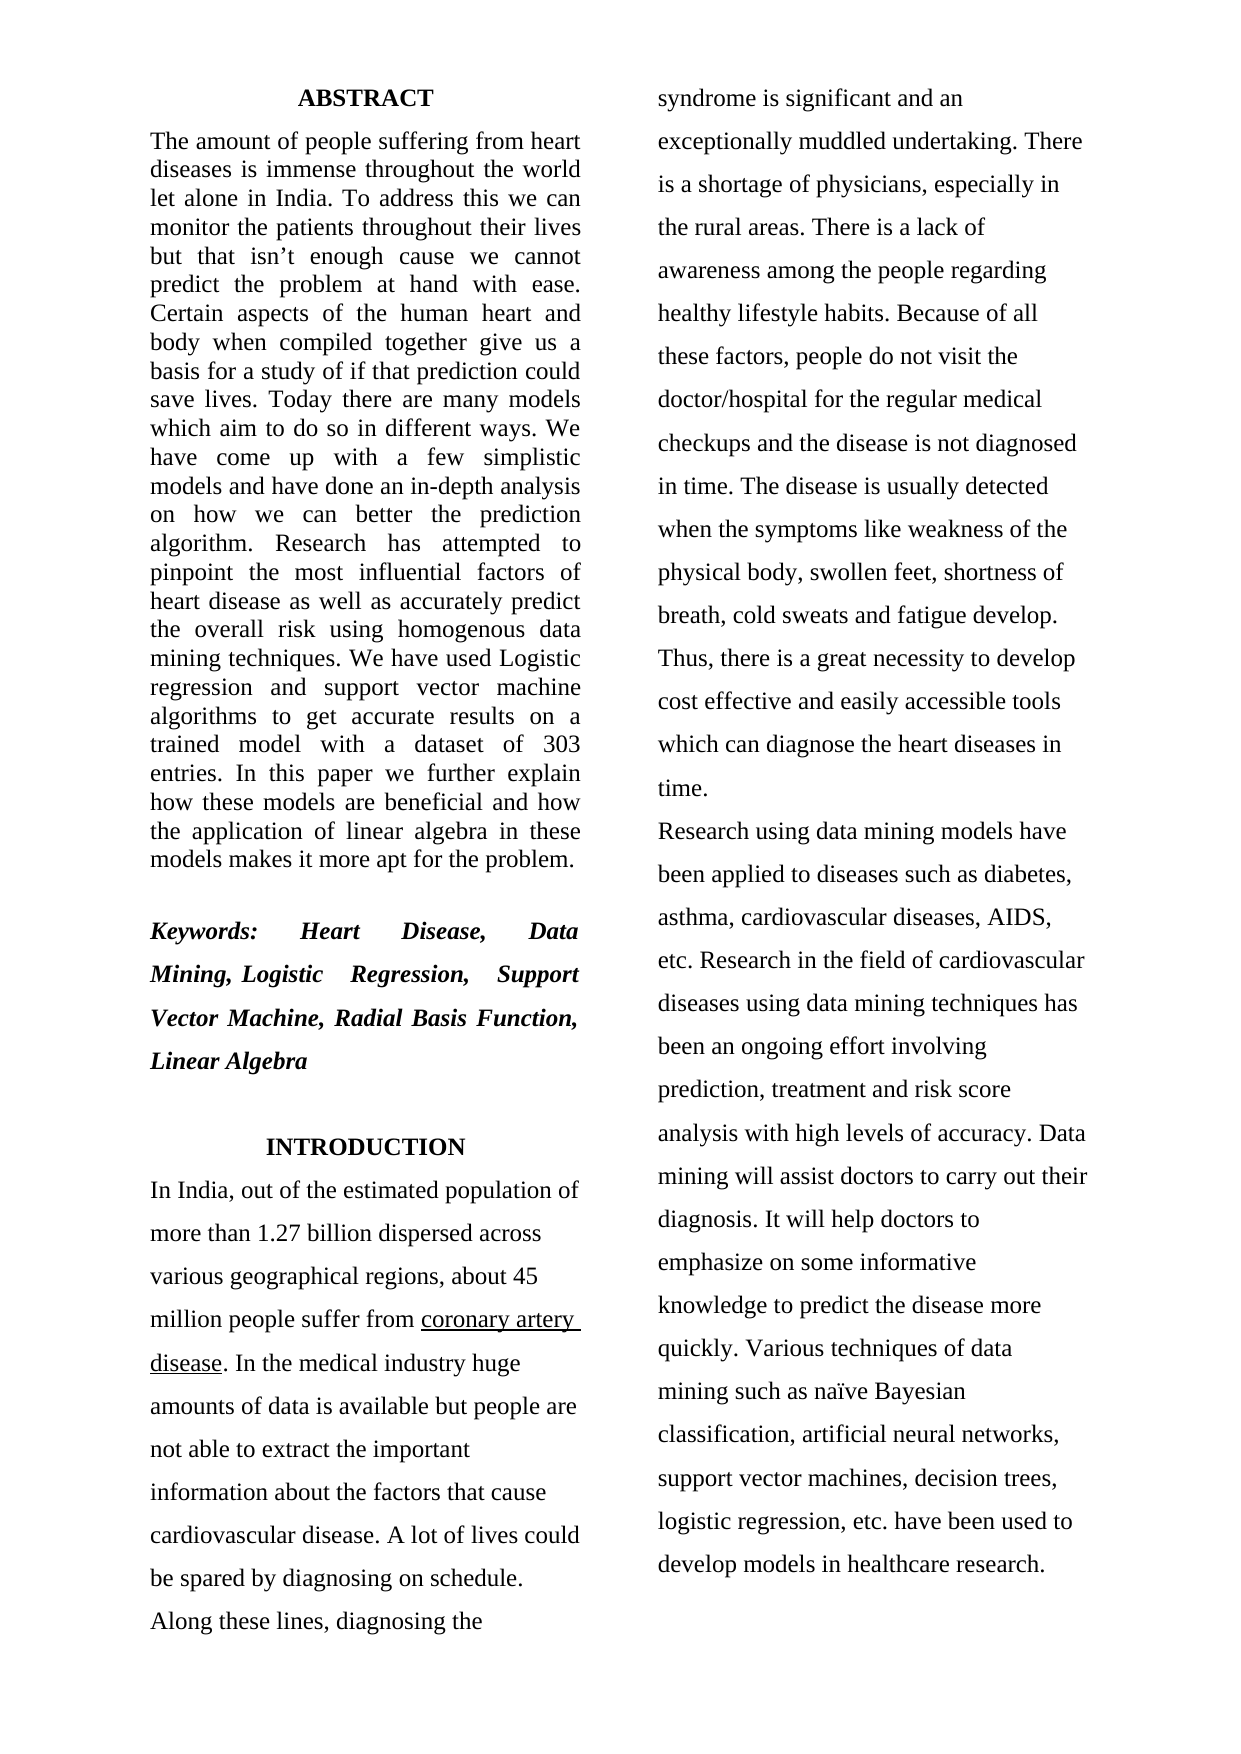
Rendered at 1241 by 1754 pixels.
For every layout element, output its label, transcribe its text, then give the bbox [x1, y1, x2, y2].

text Research using data mining models have been applied to diseases such as diabetes, asthma, cardiovascular diseases, AIDS, etc. Research in the field of cardiovascular diseases using data mining techniques has been an ongoing effort involving prediction, treatment and risk score analysis with high levels of accuracy. Data mining will assist doctors to carry out their diagnosis. It will help doctors to emphasize on some informative knowledge to predict the disease more quickly. Various techniques of data mining such as naïve Bayesian classification, artificial neural networks, support vector machines, decision trees, logistic regression, etc. have been used to develop models in healthcare research. [658, 816, 1089, 1578]
text In India, out of the estimated population of more than 1.27 billion dispersed across various geographical regions, about 45 million people suffer from coronary artery disease. In the medical industry huge amounts of data is available but people are not able to extract the important information about the factors that cause cardiovascular disease. A lot of lives could be spared by diagnosing on schedule. Along these lines, diagnosing the syndrome is significant and an exceptionally muddled undertaking. There is a shortage of physicians, especially in the rural areas. There is a lack of awareness among the people regarding healthy lifestyle habits. Because of all these factors, people do not visit the doctor/hospital for the regular medical checkups and the disease is not diagnosed in time. The disease is usually detected when the symptoms like weakness of the physical body, swollen feet, shortness of breath, cold sweats and fatigue develop. Thus, there is a great necessity to develop cost effective and easily accessible tools which can diagnose the heart diseases in time. [150, 1175, 581, 1635]
text The amount of people suffering from heart diseases is immense throughout the world let alone in India. To address this we can monitor the patients throughout their lives but that isn’t enough cause we cannot predict the problem at hand with ease. Certain aspects of the human heart and body when compiled together give us a basis for a study of if that prediction could save lives. Today there are many models which aim to do so in different ways. We have come up with a few simplistic models and have done an in-depth analysis on how we can better the prediction algorithm. Research has attempted to pinpoint the most influential factors of heart disease as well as accurately predict the overall risk using homogenous data mining techniques. We have used Logistic regression and support vector machine algorithms to get accurate results on a trained model with a dataset of 303 entries. In this paper we further explain how these models are beneficial and how the application of linear algebra in these models makes it more apt for the problem. [150, 126, 581, 873]
text Keywords: Heart Disease, Data Mining, Logistic Regression, Support Vector Machine, Radial Basis Function, Linear Algebra [150, 916, 581, 1074]
text INTRODUCTION [150, 1132, 581, 1161]
text In India, out of the estimated population of more than 1.27 billion dispersed across various geographical regions, about 45 million people suffer from coronary artery disease. In the medical industry huge amounts of data is available but people are not able to extract the important information about the factors that cause cardiovascular disease. A lot of lives could be spared by diagnosing on schedule. Along these lines, diagnosing the syndrome is significant and an exceptionally muddled undertaking. There is a shortage of physicians, especially in the rural areas. There is a lack of awareness among the people regarding healthy lifestyle habits. Because of all these factors, people do not visit the doctor/hospital for the regular medical checkups and the disease is not diagnosed in time. The disease is usually detected when the symptoms like weakness of the physical body, swollen feet, shortness of breath, cold sweats and fatigue develop. Thus, there is a great necessity to develop cost effective and easily accessible tools which can diagnose the heart diseases in time. [658, 83, 1089, 801]
text ABSTRACT [150, 83, 581, 111]
